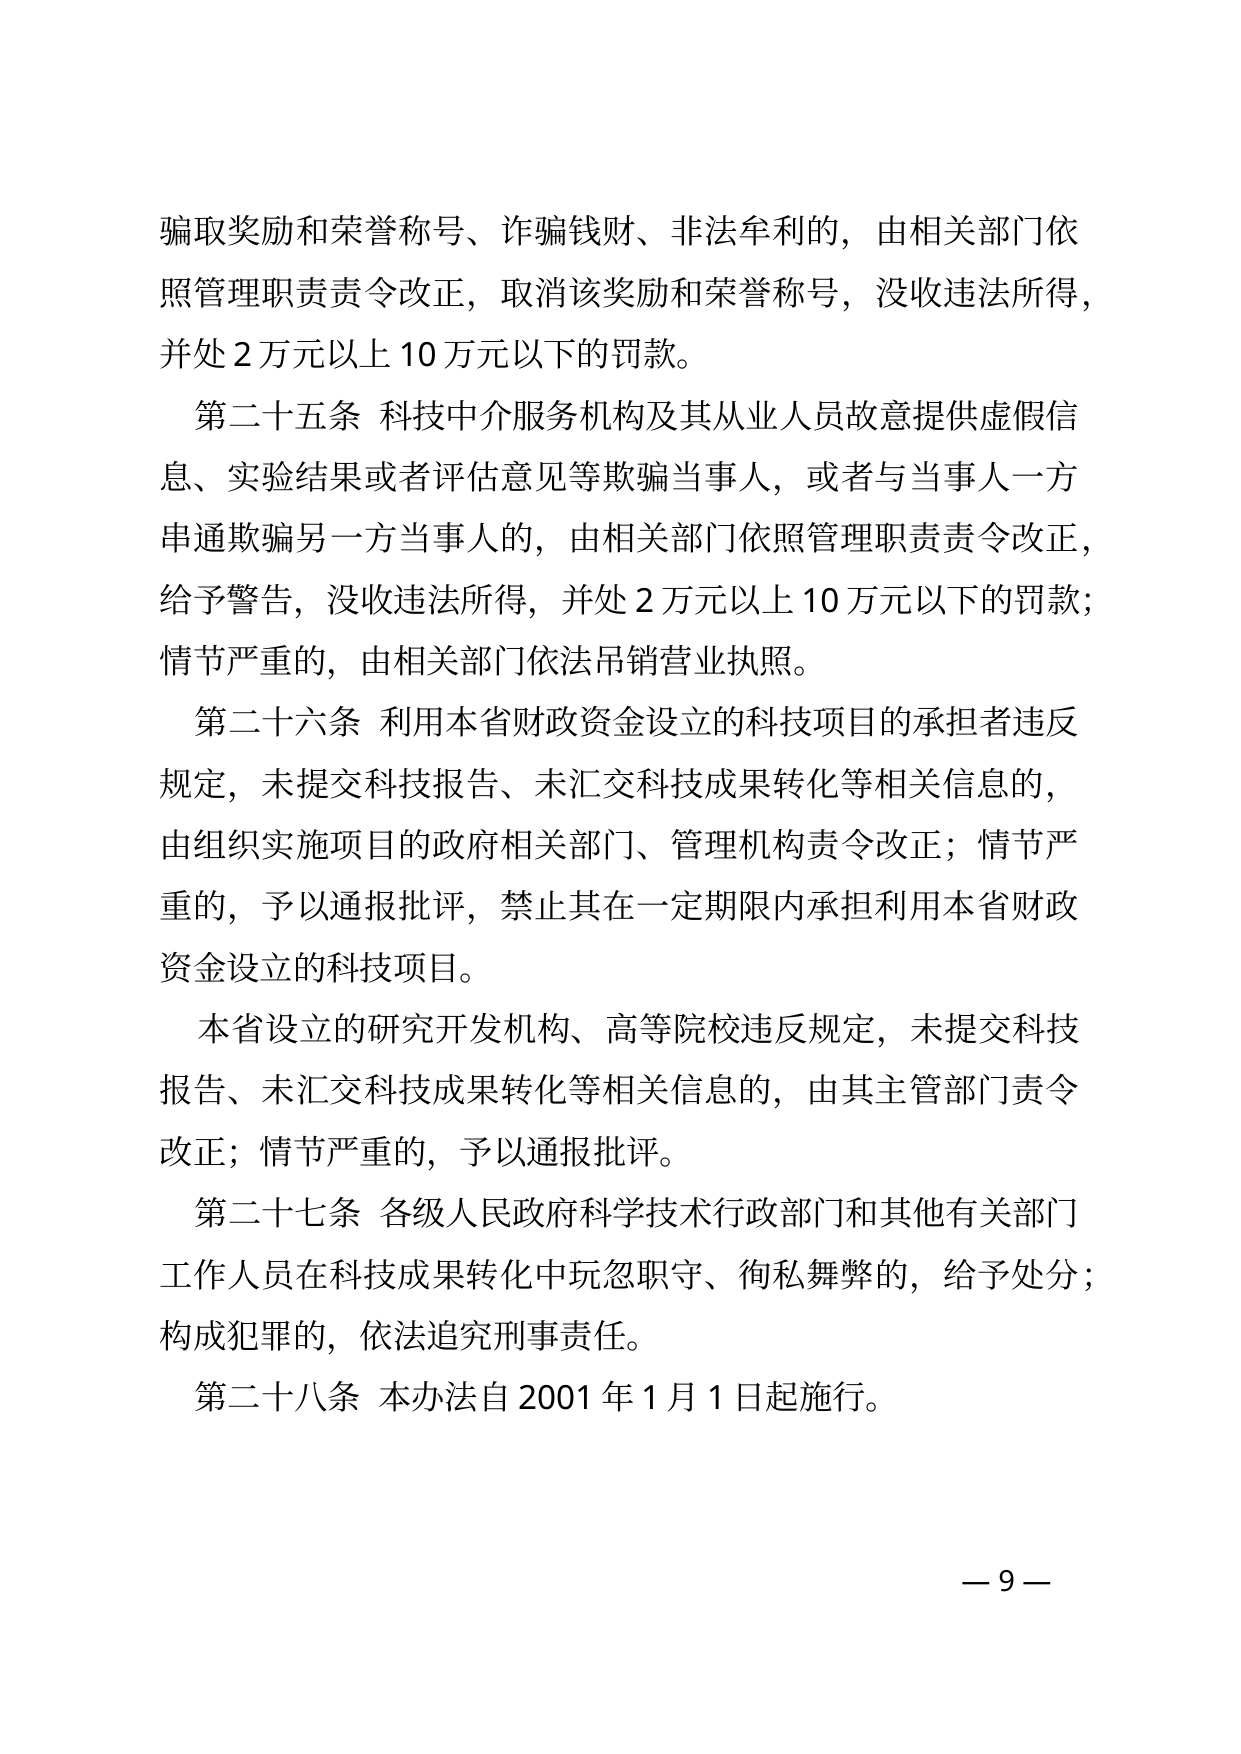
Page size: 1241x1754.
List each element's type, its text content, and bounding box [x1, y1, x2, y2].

text 本省设立的研究开发机构、高等院校违反规定，未提交科技报告、未汇交科技成果转化等相关信息的，由其主管部门责令改正；情节严重的，予以通报批评。 [159, 992, 1081, 1177]
text 第二十五条 科技中介服务机构及其从业人员故意提供虚假信息、实验结果或者评估意见等欺骗当事人，或者与当事人一方串通欺骗另一方当事人的，由相关部门依照管理职责责令改正，给予警告，没收违法所得，并处2万元以上10万元以下的罚款；情节严重的，由相关部门依法吊销营业执照。 [159, 379, 1081, 686]
text 第二十六条 利用本省财政资金设立的科技项目的承担者违反规定，未提交科技报告、未汇交科技成果转化等相关信息的，由组织实施项目的政府相关部门、管理机构责令改正；情节严重的，予以通报批评，禁止其在一定期限内承担利用本省财政资金设立的科技项目。 [159, 686, 1081, 992]
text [159, 195, 1081, 379]
text 第二十七条 各级人民政府科学技术行政部门和其他有关部门工作人员在科技成果转化中玩忽职守、徇私舞弊的，给予处分；构成犯罪的，依法追究刑事责任。 [159, 1177, 1081, 1361]
text 第二十八条 本办法自2001年1月1日起施行。 [159, 1361, 1081, 1422]
